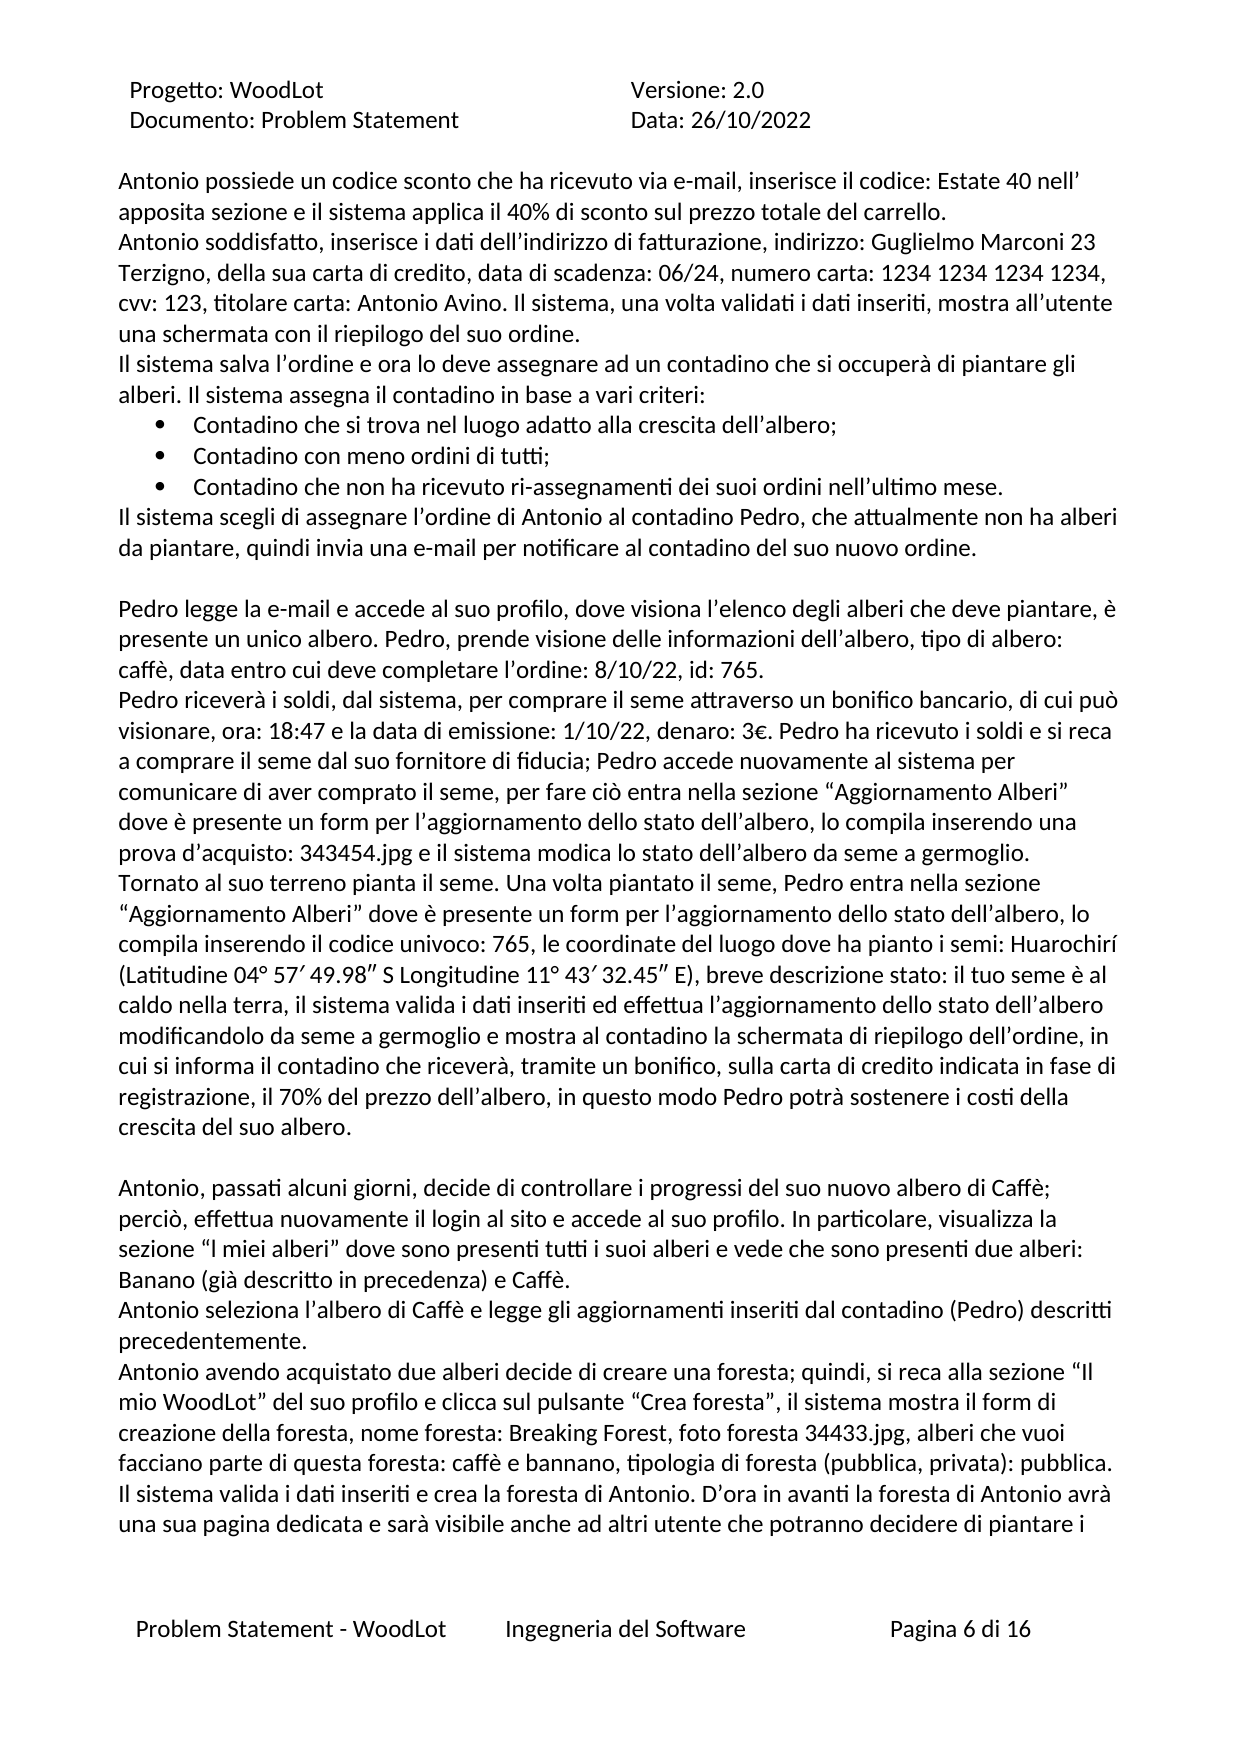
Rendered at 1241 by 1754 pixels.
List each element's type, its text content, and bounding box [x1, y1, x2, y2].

list Contadino che si trova nel luogo adatto alla crescita dell’albero; [156, 409, 1122, 440]
list Contadino che non ha ricevuto ri-assegnamenti dei suoi ordini nell’ultimo mese. [156, 471, 1122, 501]
text Antonio soddisfatto, inserisce i dati dell’indirizzo di fatturazione, indirizzo: Guglielmo Marconi 23 Terzigno, della sua carta di credito, data di scadenza: 06/24, numero carta: 1234 1234 1234 1234, cvv: 123, titolare carta: Antonio Avino. Il sistema, una volta validati i dati inseriti, mostra all’utente una schermata con il riepilogo del suo ordine. [118, 226, 1122, 348]
text Antonio possiede un codice sconto che ha ricevuto via e-mail, inserisce il codice: Estate 40 nell’ apposita sezione e il sistema applica il 40% di sconto sul prezzo totale del carrello. [118, 165, 1122, 226]
text Pedro riceverà i soldi, dal sistema, per comprare il seme attraverso un bonifico bancario, di cui può visionare, ora: 18:47 e la data di emissione: 1/10/22, denaro: 3€. Pedro ha ricevuto i soldi e si reca a comprare il seme dal suo fornitore di fiducia; Pedro accede nuovamente al sistema per comunicare di aver comprato il seme, per fare ciò entra nella sezione “Aggiornamento Alberi” dove è presente un form per l’aggiornamento dello stato dell’albero, lo compila inserendo una prova d’acquisto: 343454.jpg e il sistema modica lo stato dell’albero da seme a germoglio. [118, 684, 1122, 867]
list Contadino con meno ordini di tutti; [156, 440, 1122, 471]
text Il sistema salva l’ordine e ora lo deve assegnare ad un contadino che si occuperà di piantare gli alberi. Il sistema assegna il contadino in base a vari criteri: [118, 348, 1122, 409]
text Il sistema scegli di assegnare l’ordine di Antonio al contadino Pedro, che attualmente non ha alberi da piantare, quindi invia una e-mail per notificare al contadino del suo nuovo ordine. [118, 501, 1122, 562]
text Pedro legge la e-mail e accede al suo profilo, dove visiona l’elenco degli alberi che deve piantare, è presente un unico albero. Pedro, prende visione delle informazioni dell’albero, tipo di albero: caffè, data entro cui deve completare l’ordine: 8/10/22, id: 765. [118, 593, 1122, 684]
text Tornato al suo terreno pianta il seme. Una volta piantato il seme, Pedro entra nella sezione “Aggiornamento Alberi” dove è presente un form per l’aggiornamento dello stato dell’albero, lo compila inserendo il codice univoco: 765, le coordinate del luogo dove ha pianto i semi: Huarochirí (Latitudine 04° 57′ 49.98″ S Longitudine 11° 43′ 32.45″ E), breve descrizione stato: il tuo seme è al caldo nella terra, il sistema valida i dati inseriti ed effettua l’aggiornamento dello stato dell’albero modificandolo da seme a germoglio e mostra al contadino la schermata di riepilogo dell’ordine, in cui si informa il contadino che riceverà, tramite un bonifico, sulla carta di credito indicata in fase di registrazione, il 70% del prezzo dell’albero, in questo modo Pedro potrà sostenere i costi della crescita del suo albero. [118, 867, 1122, 1142]
text Antonio, passati alcuni giorni, decide di controllare i progressi del suo nuovo albero di Caffè; perciò, effettua nuovamente il login al sito e accede al suo profilo. In particolare, visualizza la sezione “l miei alberi” dove sono presenti tutti i suoi alberi e vede che sono presenti due alberi: Banano (già descritto in precedenza) e Caffè. [118, 1173, 1122, 1295]
text Antonio seleziona l’albero di Caffè e legge gli aggiornamenti inseriti dal contadino (Pedro) descritti precedentemente. [118, 1295, 1122, 1356]
